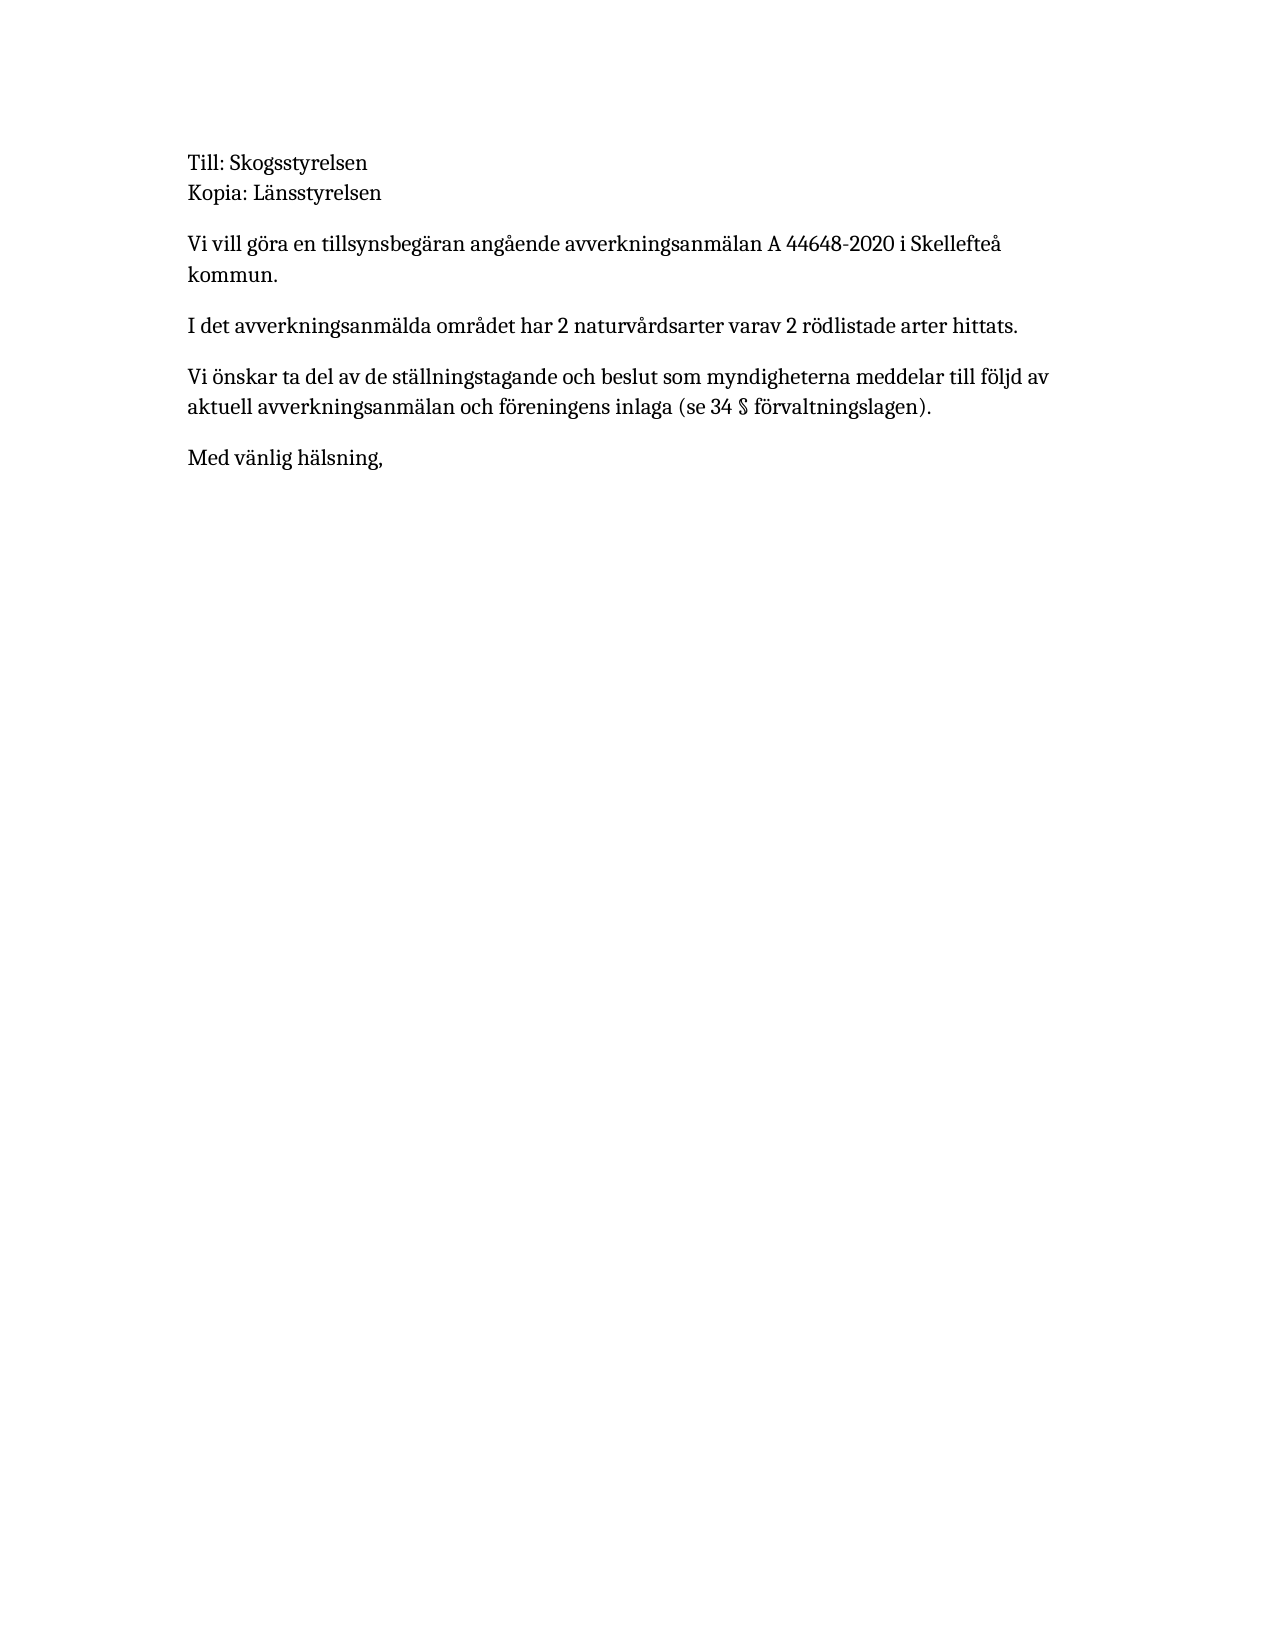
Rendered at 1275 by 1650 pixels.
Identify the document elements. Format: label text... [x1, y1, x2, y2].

text Vi vill göra en tillsynsbegäran angående avverkningsanmälan A 44648-2020 i Skellefteå kommun. [187, 231, 1087, 288]
text Vi önskar ta del av de ställningstagande och beslut som myndigheterna meddelar till följd av aktuell avverkningsanmälan och föreningens inlaga (se 34 § förvaltningslagen). [187, 363, 1087, 420]
text Till: Skogsstyrelsen Kopia: Länsstyrelsen [187, 150, 1087, 207]
text Med vänlig hälsning, [187, 445, 1087, 501]
text I det avverkningsanmälda området har 2 naturvårdsarter varav 2 rödlistade arter hittats. [187, 312, 1087, 339]
